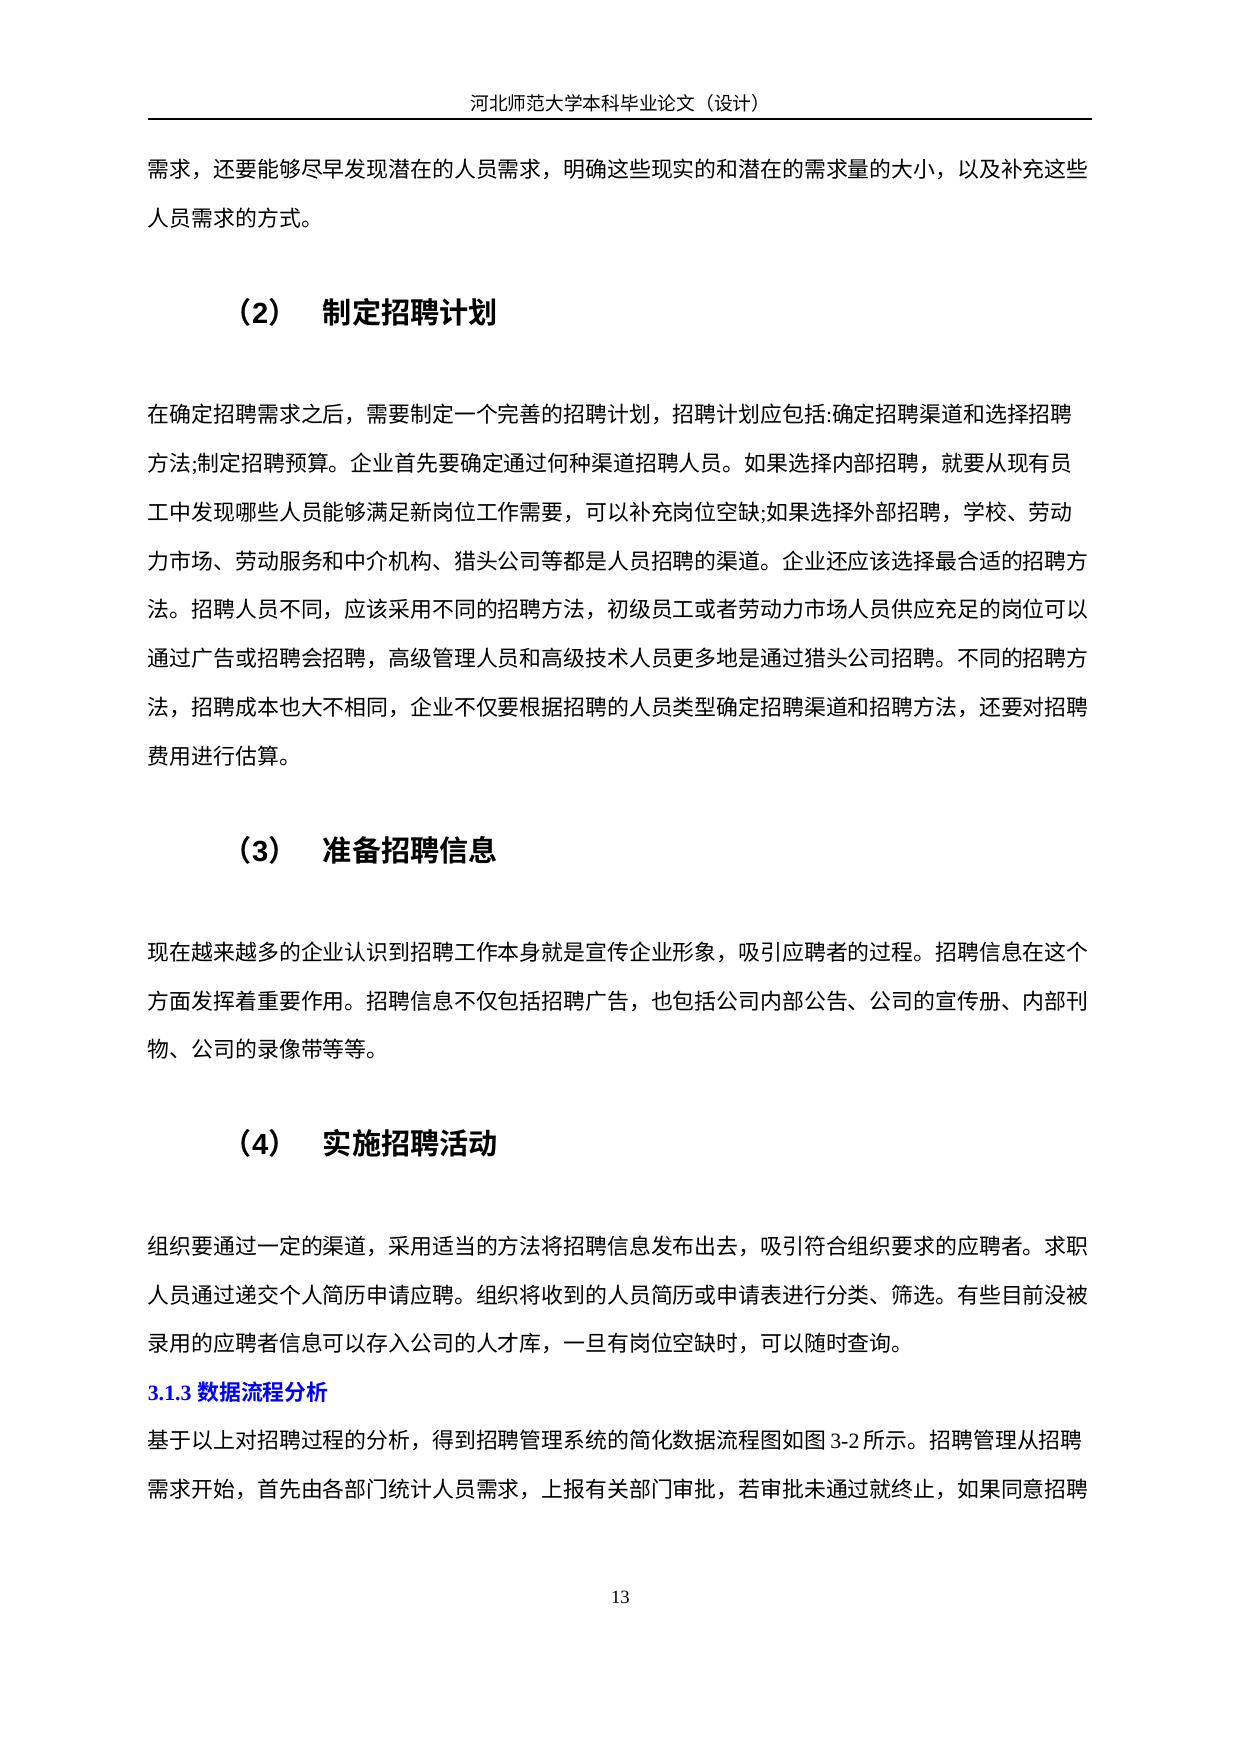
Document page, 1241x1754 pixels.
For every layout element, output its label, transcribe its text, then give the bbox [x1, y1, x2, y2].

text 在确定招聘需求之后，需要制定一个完善的招聘计划，招聘计划应包括:确定招聘渠道和选择招聘方法;制定招聘预算。企业首先要确定通过何种渠道招聘人员。如果选择内部招聘，就要从现有员工中发现哪些人员能够满足新岗位工作需要，可以补充岗位空缺;如果选择外部招聘，学校、劳动力市场、劳动服务和中介机构、猎头公司等都是人员招聘的渠道。企业还应该选择最合适的招聘方法。招聘人员不同，应该采用不同的招聘方法，初级员工或者劳动力市场人员供应充足的岗位可以通过广告或招聘会招聘，高级管理人员和高级技术人员更多地是通过猎头公司招聘。不同的招聘方法，招聘成本也大不相同，企业不仅要根据招聘的人员类型确定招聘渠道和招聘方法，还要对招聘费用进行估算。 [148, 397, 1092, 771]
text 组织要通过一定的渠道，采用适当的方法将招聘信息发布出去，吸引符合组织要求的应聘者。求职人员通过递交个人简历申请应聘。组织将收到的人员简历或申请表进行分类、筛选。有些目前没被录用的应聘者信息可以存入公司的人才库，一旦有岗位空缺时，可以随时查询。 [148, 1228, 1092, 1358]
subtitle 准备招聘信息 [223, 816, 1092, 881]
text 现在越来越多的企业认识到招聘工作本身就是宣传企业形象，吸引应聘者的过程。招聘信息在这个方面发挥着重要作用。招聘信息不仅包括招聘广告，也包括公司内部公告、公司的宣传册、内部刊物、公司的录像带等等。 [148, 934, 1092, 1064]
subtitle 制定招聘计划 [223, 278, 1092, 343]
text 当企业要扩大生产规模时，或有员工离职而其内部人员又无法填补岗位空缺时，或进行业务调整需要特定人才时，这时都需要新员工。还有些需求并不十分明显，企业不仅要了解其对人力资源现实需求，还要能够尽早发现潜在的人员需求，明确这些现实的和潜在的需求量的大小，以及补充这些人员需求的方式。 [148, 152, 1092, 233]
subtitle 实施招聘活动 [223, 1109, 1092, 1174]
text 数据流程分析 [148, 1374, 1092, 1407]
